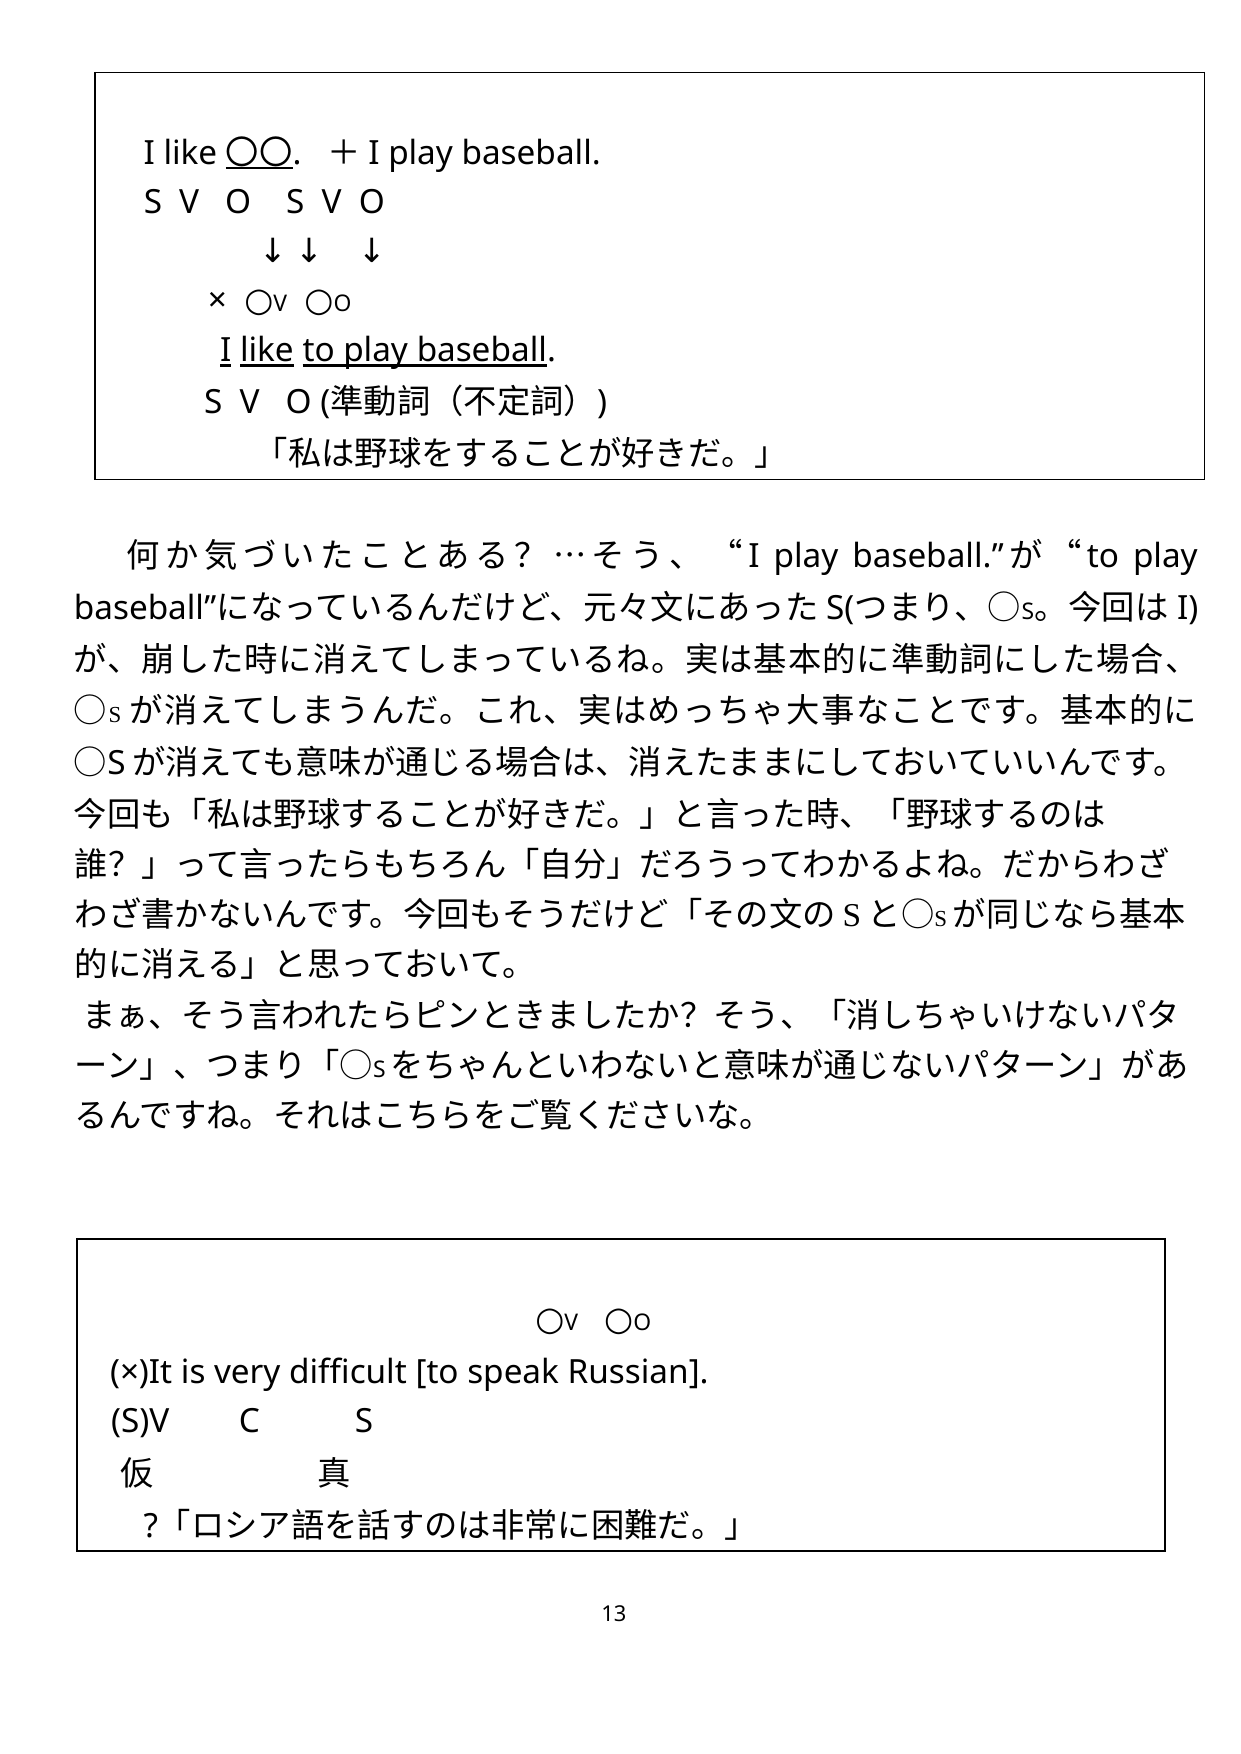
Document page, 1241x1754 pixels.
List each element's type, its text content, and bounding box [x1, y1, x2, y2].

text 何か気づいたことある？…そう、“I play baseball.”が“to play baseball”になっているんだけど、元々文にあったS(つまり、○S。今回は I)が、崩した時に消えてしまっているね。実は基本的に準動詞にした場合、○S が消えてしまうんだ。これ、実はめっちゃ大事なことです。基本的に○Sが消えても意味が通じる場合は、消えたままにしておいていいんです。 [74, 529, 1198, 784]
text 今回も「私は野球することが好きだ。」と言った時、「野球するのは誰？」って言ったらもちろん「自分」だろうってわかるよね。だからわざわざ書かないんです。今回もそうだけど「その文のSと○S が同じなら基本的に消える」と思っておいて。 [73, 788, 1199, 986]
text まぁ、そう言われたらピンときましたか？そう、「消しちゃいけないパターン」、つまり「○Sをちゃんといわないと意味が通じないパターン」があるんですね。それはこちらをご覧くださいな。 [73, 989, 1199, 1137]
table_header I like 〇〇. ＋ I play baseball. S V O S V O ↓ ↓ ↓ ( × ○V ○O I like to play baseball. S V O (準動詞（不定詞）) 「私は野球をすることが好きだ。」 [96, 73, 1204, 478]
table_header ○V ○O (×)It is very difficult [to speak Russian]. (S)V C S 仮 真 ?「ロシア語を話すのは非常に困難だ。」 [78, 1240, 1164, 1550]
